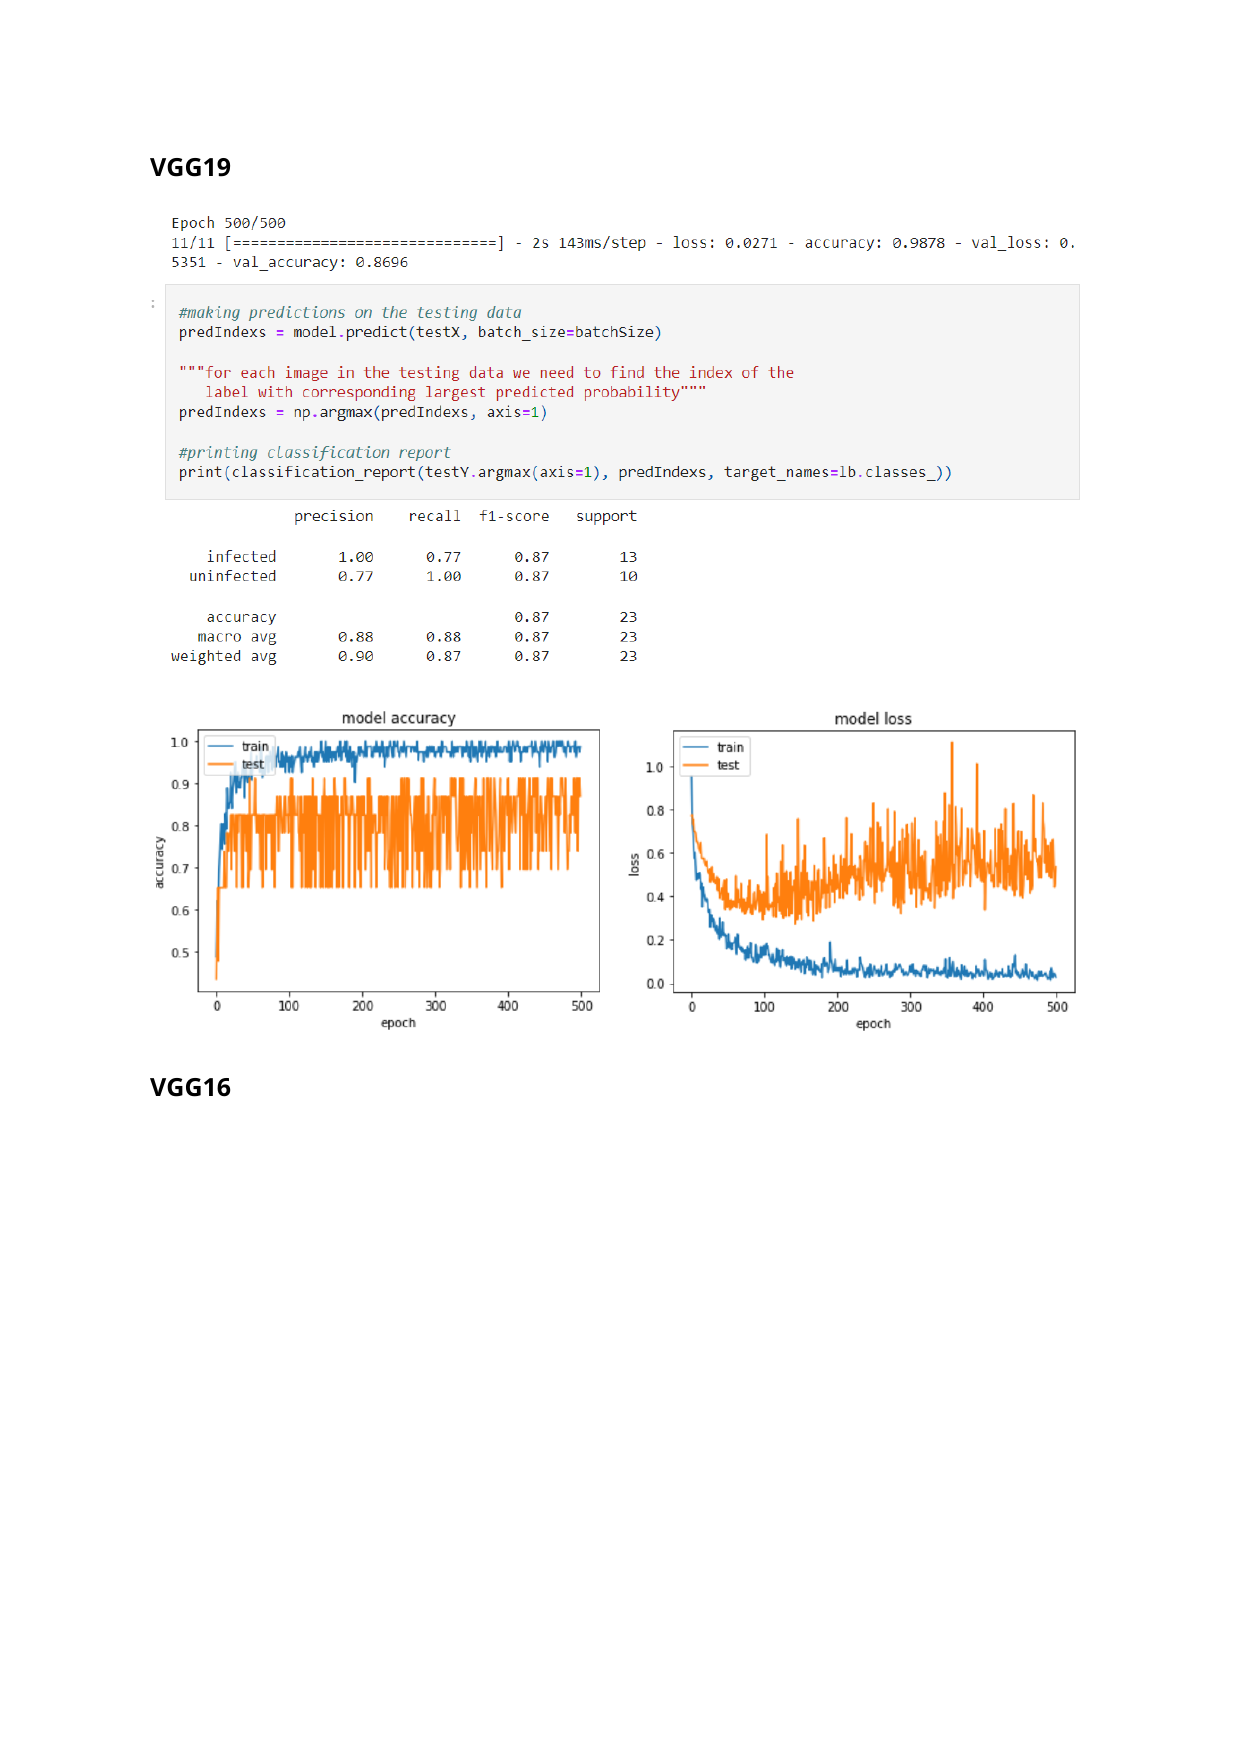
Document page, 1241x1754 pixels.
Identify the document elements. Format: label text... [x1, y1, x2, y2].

picture [150, 213, 1090, 677]
subtitle VGG19 [150, 150, 1090, 184]
picture [150, 705, 1090, 1041]
subtitle VGG16 [150, 1069, 1090, 1103]
